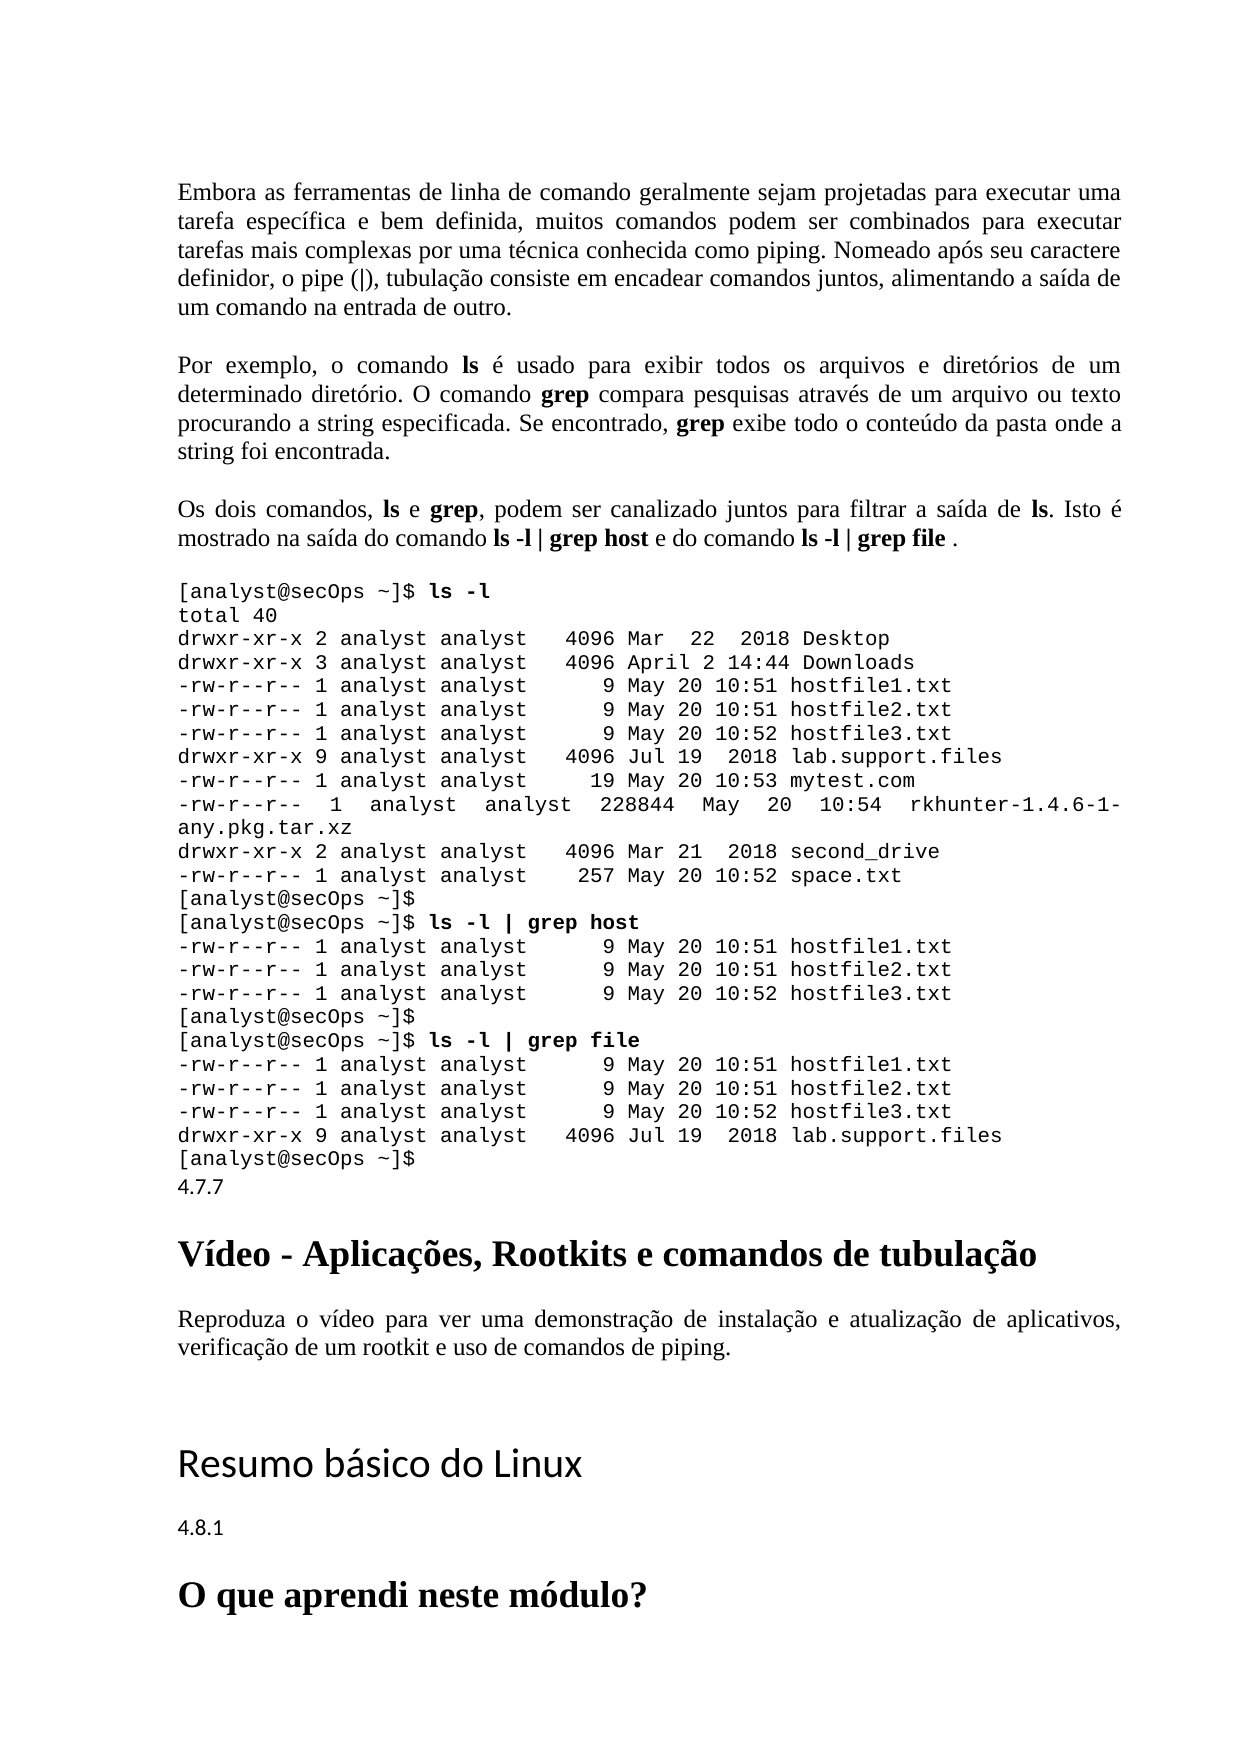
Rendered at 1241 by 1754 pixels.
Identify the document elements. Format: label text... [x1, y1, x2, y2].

text drwxr-xr-x 9 analyst analyst 4096 Jul 19 2018 lab.support.files [177, 746, 1122, 770]
text Reproduza o vídeo para ver uma demonstração de instalação e atualização de aplicativos, verificação de um rootkit e uso de comandos de piping. [177, 1304, 1122, 1361]
text Os dois comandos, ls e grep, podem ser canalizado juntos para filtrar a saída de ls. Isto é mostrado na saída do comando ls -l | grep host e do comando ls -l | grep file . [177, 494, 1122, 552]
text -rw-r--r-- 1 analyst analyst 9 May 20 10:52 hostfile3.txt [177, 983, 1122, 1007]
text drwxr-xr-x 9 analyst analyst 4096 Jul 19 2018 lab.support.files [177, 1125, 1122, 1148]
text -rw-r--r-- 1 analyst analyst 9 May 20 10:51 hostfile1.txt [177, 1054, 1122, 1077]
text -rw-r--r-- 1 analyst analyst 9 May 20 10:52 hostfile3.txt [177, 1101, 1122, 1125]
text [analyst@secOps ~]$ ls -l | grep host [177, 912, 1122, 936]
text 4.7.7 [177, 1172, 1122, 1200]
text [analyst@secOps ~]$ [177, 1007, 1122, 1030]
text -rw-r--r-- 1 analyst analyst 257 May 20 10:52 space.txt [177, 865, 1122, 888]
subtitle O que aprendi neste módulo? [177, 1573, 1122, 1616]
text -rw-r--r-- 1 analyst analyst 9 May 20 10:51 hostfile1.txt [177, 676, 1122, 699]
text -rw-r--r-- 1 analyst analyst 228844 May 20 10:54 rkhunter-1.4.6-1-any.pkg.tar.xz [177, 794, 1122, 841]
text -rw-r--r-- 1 analyst analyst 9 May 20 10:51 hostfile2.txt [177, 959, 1122, 983]
text drwxr-xr-x 3 analyst analyst 4096 April 2 14:44 Downloads [177, 652, 1122, 676]
text drwxr-xr-x 2 analyst analyst 4096 Mar 22 2018 Desktop [177, 628, 1122, 652]
text total 40 [177, 604, 1122, 628]
text Por exemplo, o comando ls é usado para exibir todos os arquivos e diretórios de um determinado diretório. O comando grep compara pesquisas através de um arquivo ou texto procurando a string especificada. Se encontrado, grep exibe todo o conteúdo da pasta onde a string foi encontrada. [177, 350, 1122, 465]
text drwxr-xr-x 2 analyst analyst 4096 Mar 21 2018 second_drive [177, 841, 1122, 865]
text -rw-r--r-- 1 analyst analyst 19 May 20 10:53 mytest.com [177, 770, 1122, 794]
text [analyst@secOps ~]$ [177, 1148, 1122, 1172]
text -rw-r--r-- 1 analyst analyst 9 May 20 10:51 hostfile2.txt [177, 1077, 1122, 1101]
text -rw-r--r-- 1 analyst analyst 9 May 20 10:51 hostfile1.txt [177, 936, 1122, 959]
text [analyst@secOps ~]$ ls -l | grep file [177, 1030, 1122, 1054]
text Embora as ferramentas de linha de comando geralmente sejam projetadas para executar uma tarefa específica e bem definida, muitos comandos podem ser combinados para executar tarefas mais complexas por uma técnica conhecida como piping. Nomeado após seu caractere definidor, o pipe (|), tubulação consiste em encadear comandos juntos, alimentando a saída de um comando na entrada de outro. [177, 177, 1122, 321]
subtitle Vídeo - Aplicações, Rootkits e comandos de tubulação [177, 1231, 1122, 1274]
text -rw-r--r-- 1 analyst analyst 9 May 20 10:52 hostfile3.txt [177, 723, 1122, 746]
text -rw-r--r-- 1 analyst analyst 9 May 20 10:51 hostfile2.txt [177, 699, 1122, 723]
text [analyst@secOps ~]$ [177, 888, 1122, 912]
text 4.8.1 [177, 1513, 1122, 1542]
text [analyst@secOps ~]$ ls -l [177, 581, 1122, 604]
subtitle Resumo básico do Linux [177, 1437, 1122, 1488]
